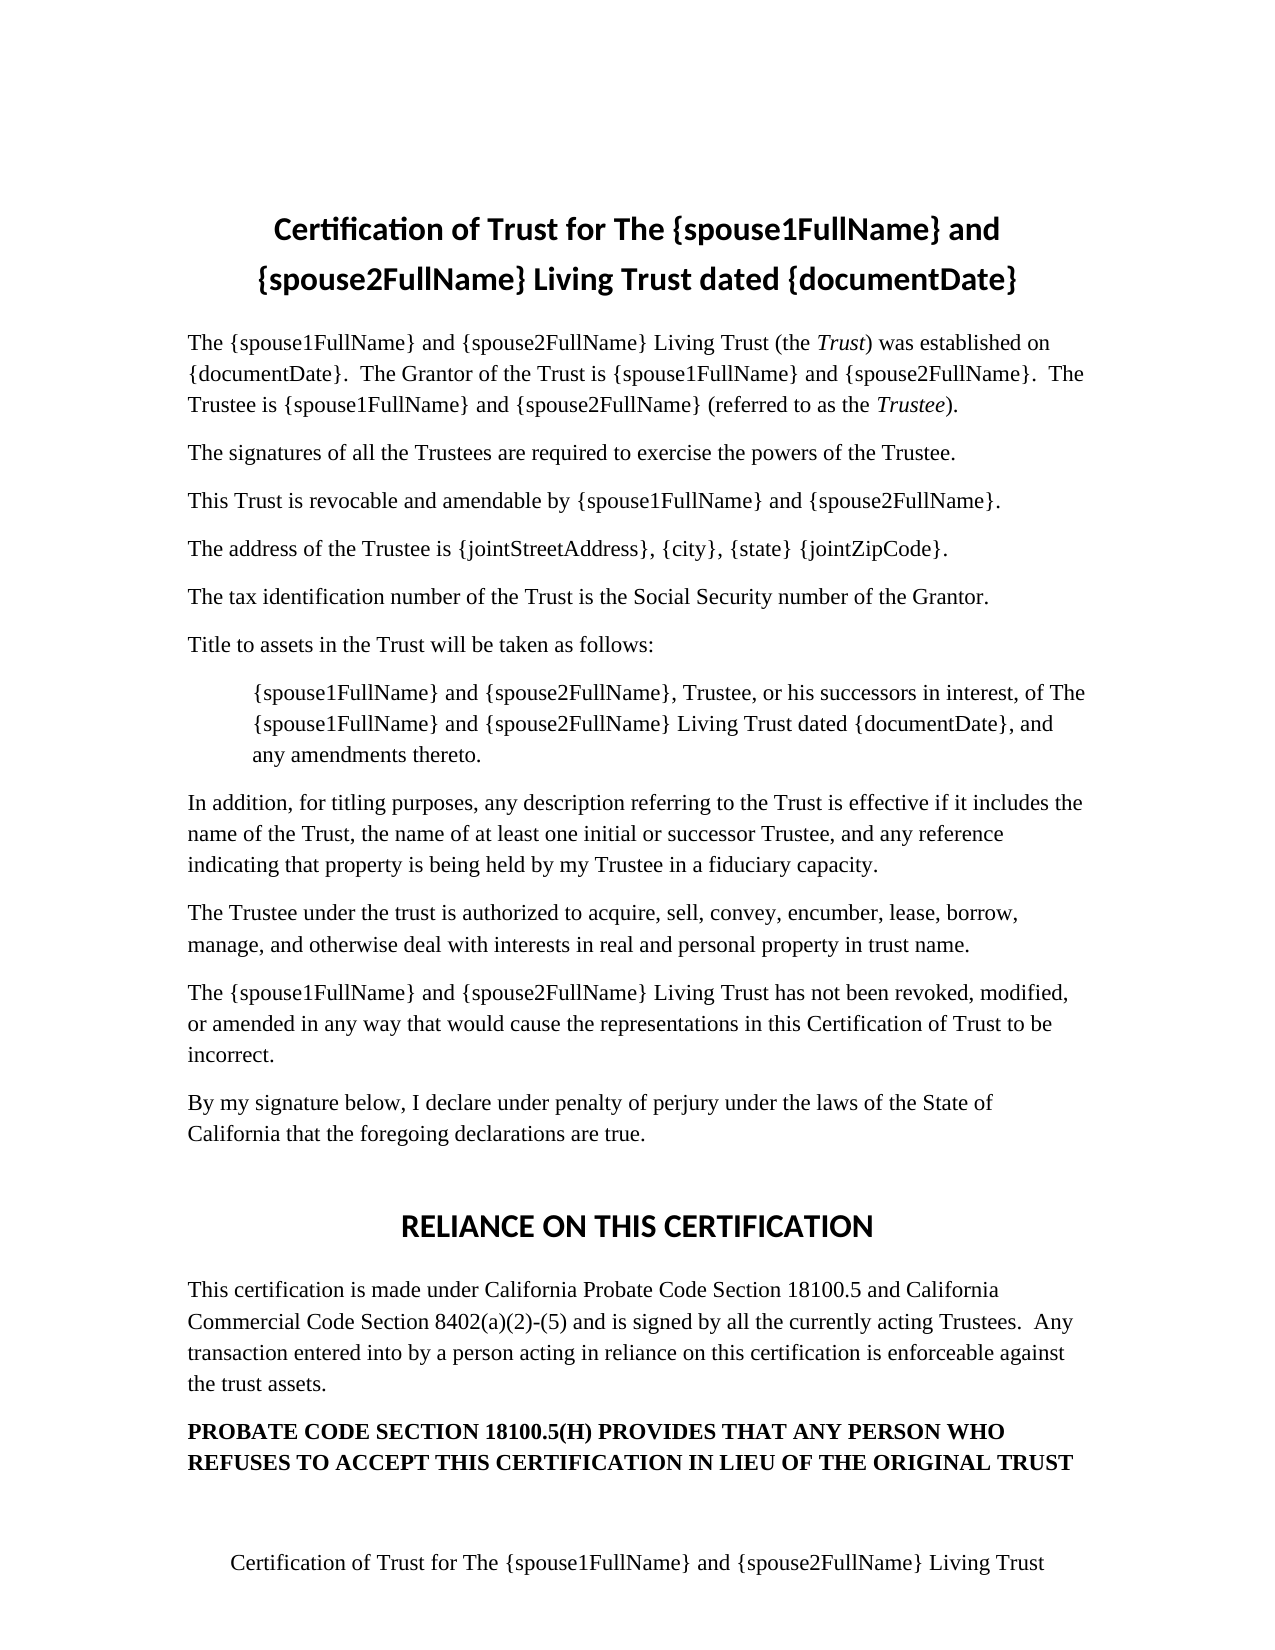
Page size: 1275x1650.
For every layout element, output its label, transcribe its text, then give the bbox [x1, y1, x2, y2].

text Title to assets in the Trust will be taken as follows: [187, 627, 1087, 658]
text The Trustee under the trust is authorized to acquire, sell, convey, encumber, lease, borrow, manage, and otherwise deal with interests in real and personal property in trust name. [187, 896, 1087, 958]
text In addition, for titling purposes, any description referring to the Trust is effective if it includes the name of the Trust, the name of at least one initial or successor Trustee, and any reference indicating that property is being held by my Trustee in a fiduciary capacity. [187, 785, 1087, 879]
text The address of the Trustee is {jointStreetAddress}, {city}, {state} {jointZipCode}. [187, 531, 1087, 562]
text {spouse1FullName} and {spouse2FullName}, Trustee, or his successors in interest, of The {spouse1FullName} and {spouse2FullName} Living Trust dated {documentDate}, and any amendments thereto. [252, 675, 1087, 769]
text This certification is made under California Probate Code Section 18100.5 and California Commercial Code Section 8402(a)(2)-(5) and is signed by all the currently acting Trustees. Any transaction entered into by a person acting in reliance on this certification is enforceable against the trust assets. [187, 1273, 1087, 1398]
text The {spouse1FullName} and {spouse2FullName} Living Trust has not been revoked, modified, or amended in any way that would cause the representations in this Certification of Trust to be incorrect. [187, 975, 1087, 1069]
text By my signature below, I declare under penalty of perjury under the laws of the State of California that the foregoing declarations are true. [187, 1085, 1087, 1148]
subtitle RELIANCE ON THIS CERTIFICATION [187, 1198, 1087, 1248]
text The signatures of all the Trustees are required to exercise the powers of the Trustee. [187, 435, 1087, 467]
subtitle Certification of Trust for The {spouse1FullName} and {spouse2FullName} Living Trust dated {documentDate} [187, 200, 1087, 300]
text The {spouse1FullName} and {spouse2FullName} Living Trust (the Trust) was established on {documentDate}. The Grantor of the Trust is {spouse1FullName} and {spouse2FullName}. The Trustee is {spouse1FullName} and {spouse2FullName} (referred to as the Trustee). [187, 325, 1087, 419]
text The tax identification number of the Trust is the Social Security number of the Grantor. [187, 579, 1087, 610]
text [187, 1414, 1087, 1477]
text This Trust is revocable and amendable by {spouse1FullName} and {spouse2FullName}. [187, 483, 1087, 514]
